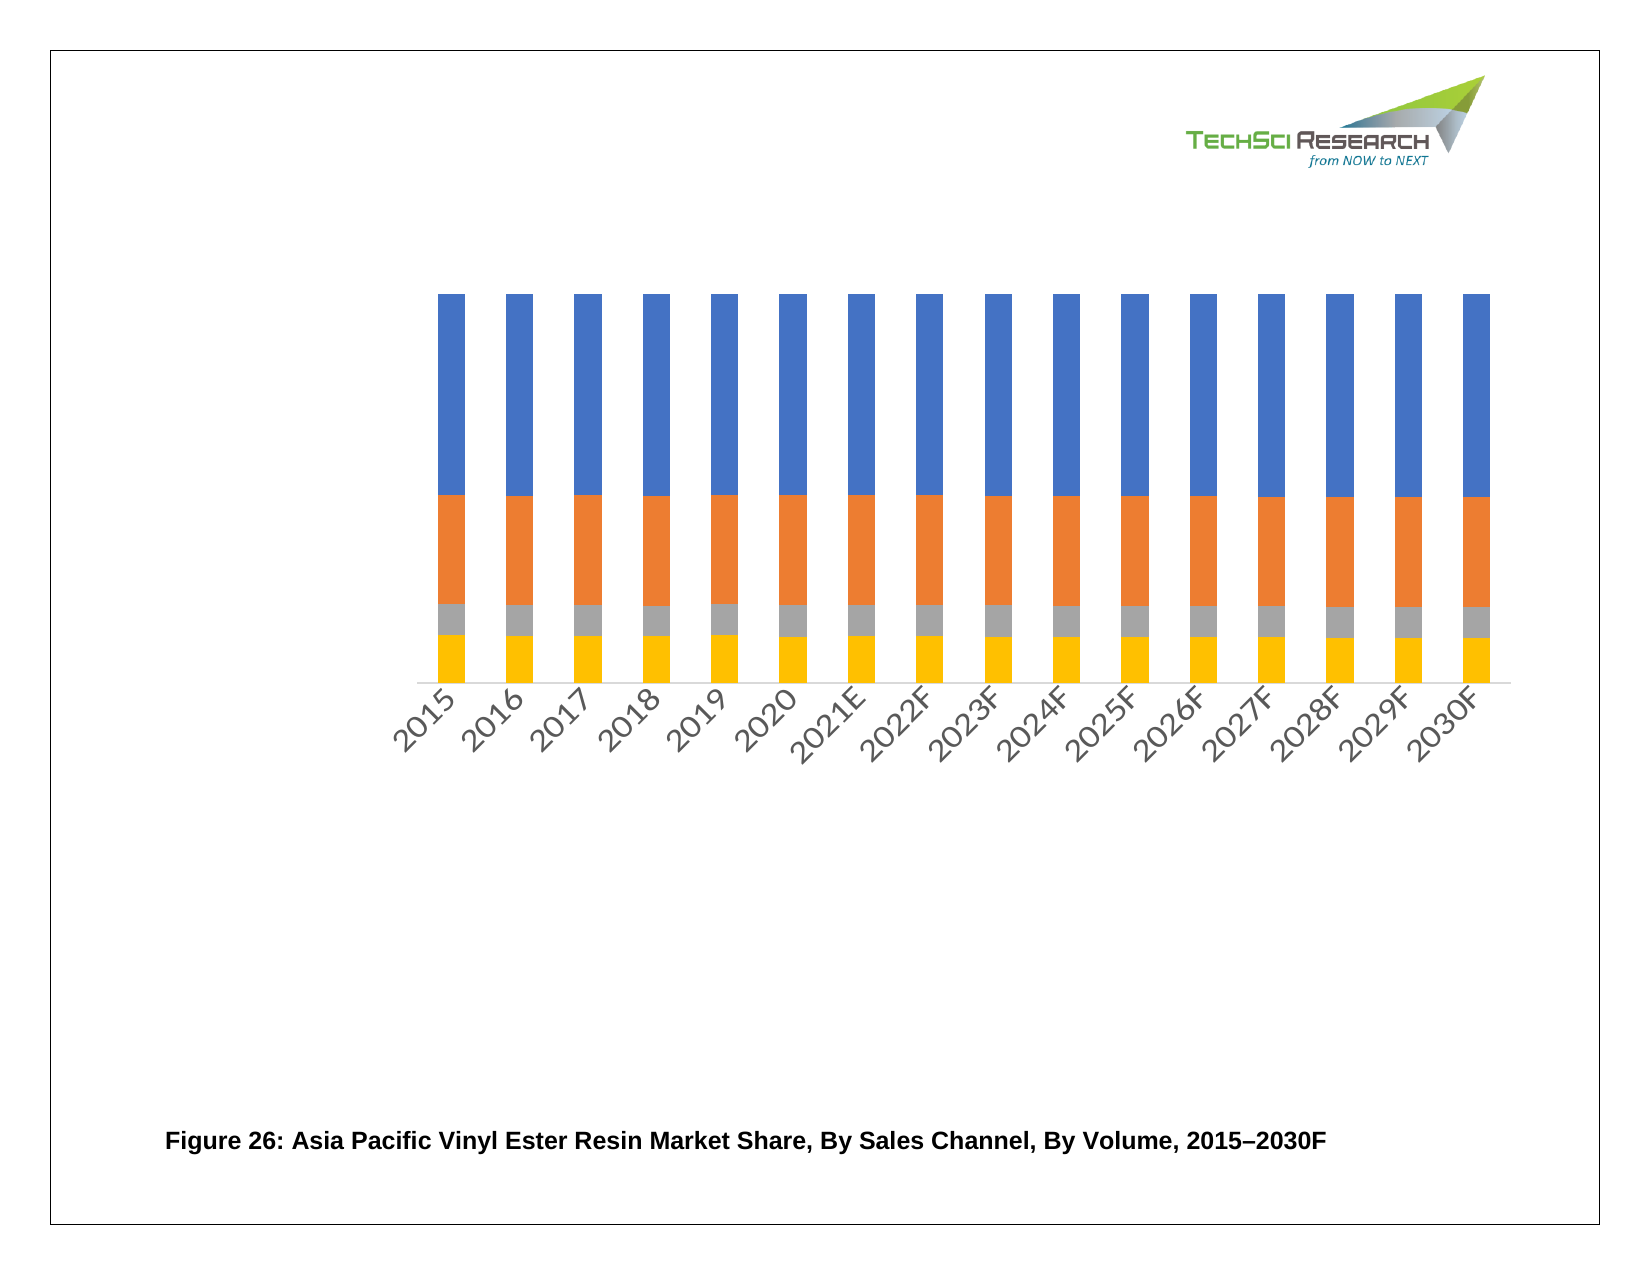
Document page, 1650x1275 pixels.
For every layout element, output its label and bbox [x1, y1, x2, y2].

picture [1185, 75, 1485, 168]
